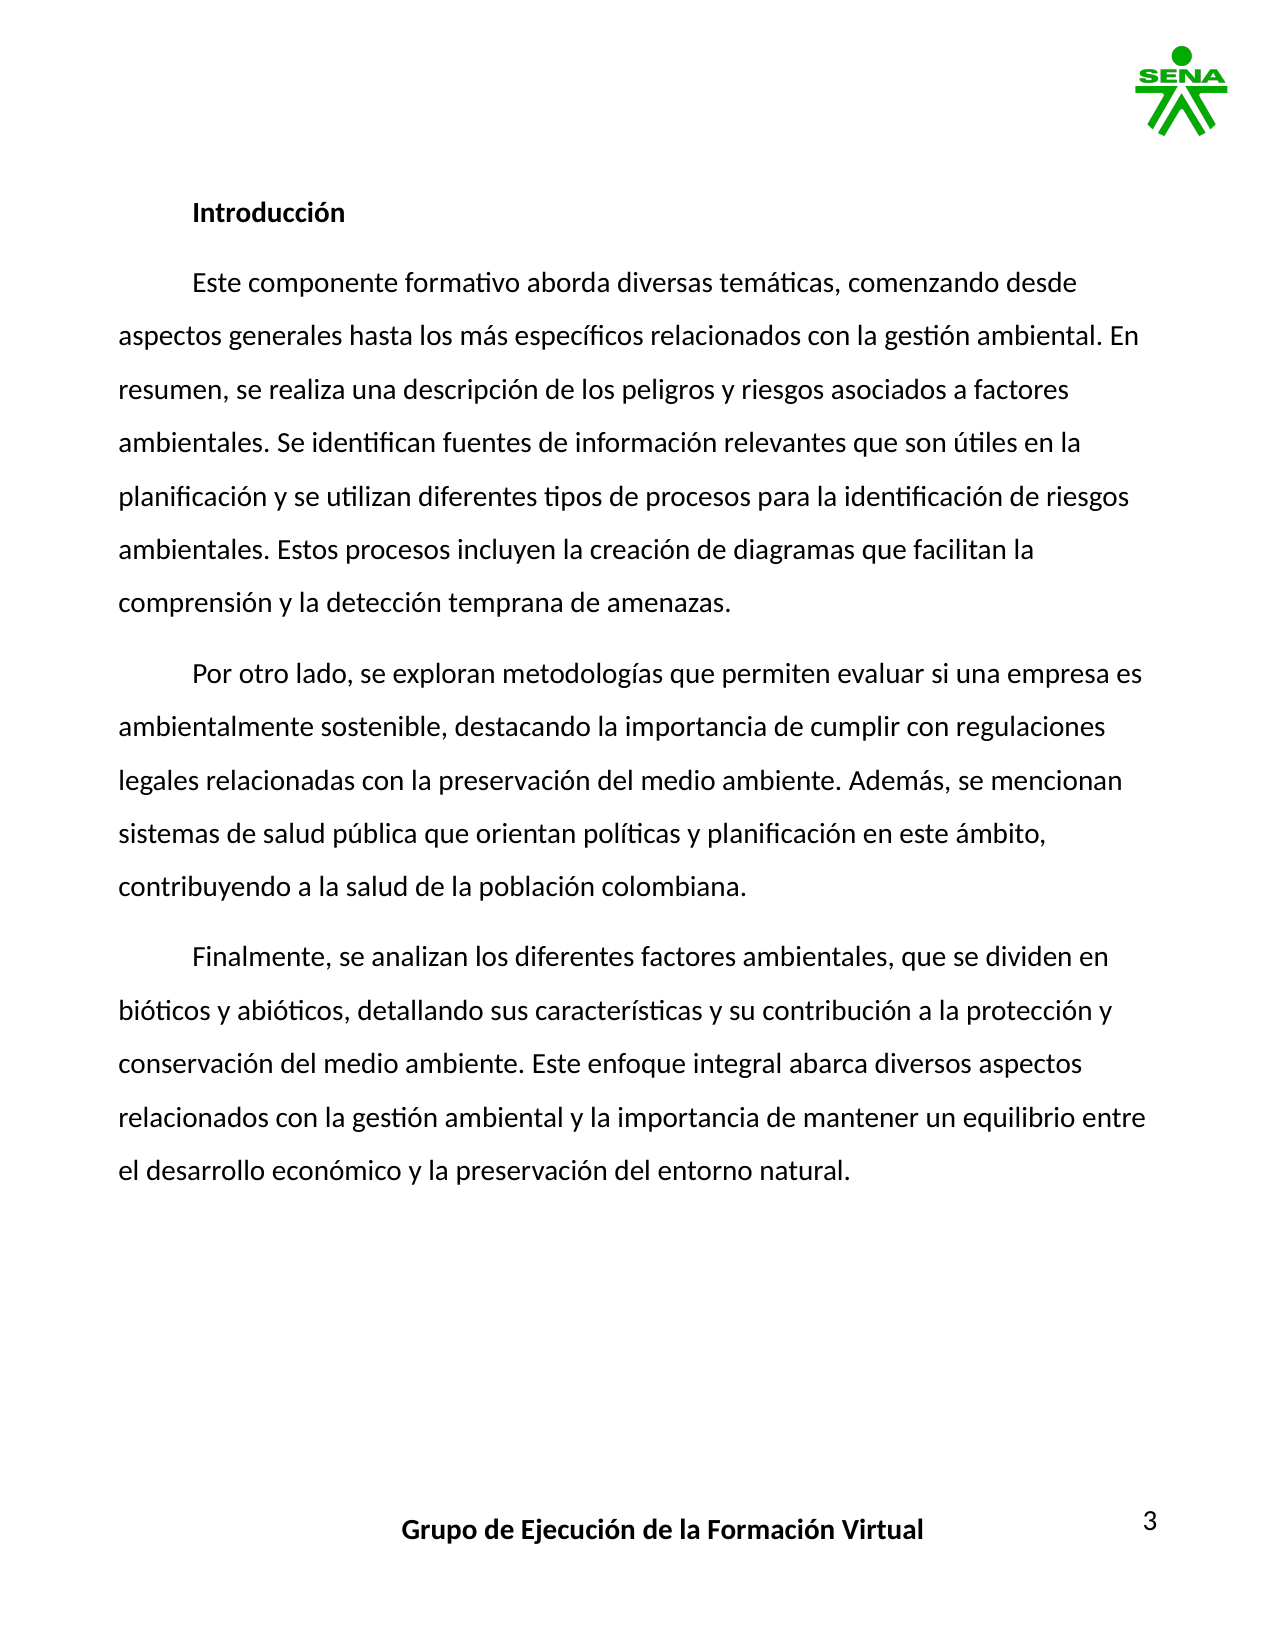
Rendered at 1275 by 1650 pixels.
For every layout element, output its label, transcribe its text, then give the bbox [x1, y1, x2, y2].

text Por otro lado, se exploran metodologías que permiten evaluar si una empresa es ambientalmente sostenible, destacando la importancia de cumplir con regulaciones legales relacionadas con la preservación del medio ambiente. Además, se mencionan sistemas de salud pública que orientan políticas y planificación en este ámbito, contribuyendo a la salud de la población colombiana. [118, 655, 1157, 904]
text Finalmente, se analizan los diferentes factores ambientales, que se dividen en bióticos y abióticos, detallando sus características y su contribución a la protección y conservación del medio ambiente. Este enfoque integral abarca diversos aspectos relacionados con la gestión ambiental y la importancia de mantener un equilibrio entre el desarrollo económico y la preservación del entorno natural. [118, 938, 1157, 1188]
picture [1135, 46, 1228, 136]
text Este componente formativo aborda diversas temáticas, comenzando desde aspectos generales hasta los más específicos relacionados con la gestión ambiental. En resumen, se realiza una descripción de los peligros y riesgos asociados a factores ambientales. Se identifican fuentes de información relevantes que son útiles en la planificación y se utilizan diferentes tipos de procesos para la identificación de riesgos ambientales. Estos procesos incluyen la creación de diagramas que facilitan la comprensión y la detección temprana de amenazas. [118, 264, 1157, 620]
text Introducción [118, 194, 1157, 229]
